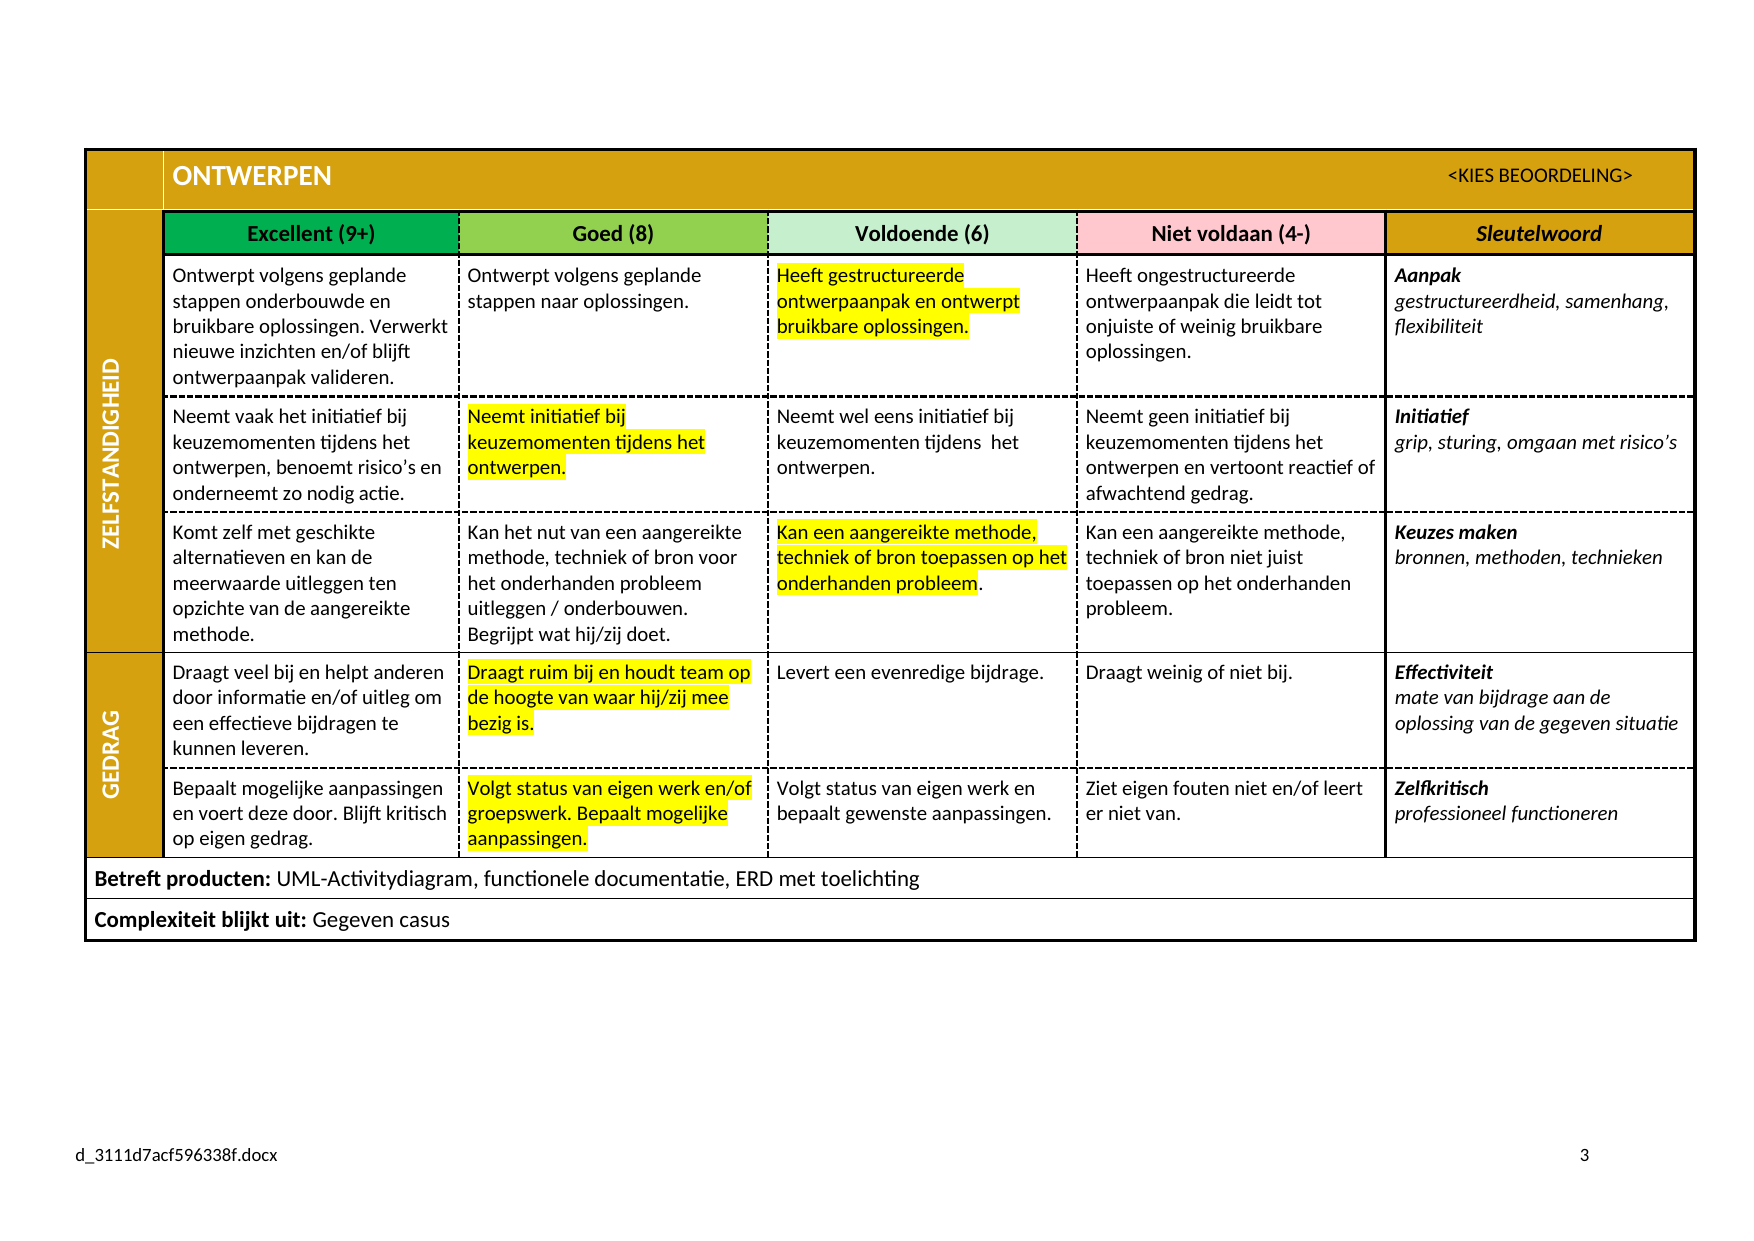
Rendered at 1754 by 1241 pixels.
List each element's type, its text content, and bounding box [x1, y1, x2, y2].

table_cell Heeft gestructureerde ontwerpaanpak en ontwerpt bruikbare oplossingen. [768, 256, 1077, 395]
table_cell Volgt status van eigen werk en bepaalt gewenste aanpassingen. [768, 767, 1077, 857]
table_cell Sleutelwoord [1387, 213, 1693, 253]
table_header ONTWERPEN [164, 151, 459, 209]
table_cell Excellent (9+) [165, 213, 459, 253]
table_cell Volgt status van eigen werk en/of groepswerk. Bepaalt mogelijke aanpassingen. [459, 767, 768, 857]
table_cell Bepaalt mogelijke aanpassingen en voert deze door. Blijft kritisch op eigen gedrag. [165, 767, 459, 857]
table_cell Ontwerpt volgens geplande stappen naar oplossingen. [459, 256, 768, 395]
table_cell Keuzes maken bronnen, methoden, technieken [1387, 511, 1693, 652]
table_header [87, 151, 163, 209]
table_header [459, 151, 1386, 209]
table_cell Ziet eigen fouten niet en/of leert er niet van. [1077, 767, 1384, 857]
table_cell Draagt ruim bij en houdt team op de hoogte van waar hij/zij mee bezig is. [459, 653, 768, 767]
table_cell Neemt vaak het initiatief bij keuzemomenten tijdens het ontwerpen, benoemt risico’s en onderneemt zo nodig actie. [165, 395, 459, 511]
table_cell Voldoende (6) [768, 213, 1077, 253]
table_cell ZELFSTANDIGHEID [87, 253, 162, 652]
table_cell Neemt geen initiatief bij keuzemomenten tijdens het ontwerpen en vertoont reactief of afwachtend gedrag. [1077, 395, 1384, 511]
table_cell Goed (8) [459, 213, 768, 253]
table_cell Ontwerpt volgens geplande stappen onderbouwde en bruikbare oplossingen. Verwerkt nieuwe inzichten en/of blijft ontwerpaanpak valideren. [165, 256, 459, 395]
table_cell Draagt weinig of niet bij. [1077, 653, 1384, 767]
table_cell Niet voldaan (4-) [1077, 213, 1384, 253]
table_cell Kan het nut van een aangereikte methode, techniek of bron voor het onderhanden probleem uitleggen / onderbouwen. Begrijpt wat hij/zij doet. [459, 511, 768, 652]
table_cell Heeft ongestructureerde ontwerpaanpak die leidt tot onjuiste of weinig bruikbare oplossingen. [1077, 256, 1384, 395]
table_cell Effectiviteit mate van bijdrage aan de oplossing van de gegeven situatie [1387, 653, 1693, 767]
table_cell Neemt wel eens initiatief bij keuzemomenten tijdens het ontwerpen. [768, 395, 1077, 511]
table_cell Neemt initiatief bij keuzemomenten tijdens het ontwerpen. [459, 395, 768, 511]
table_cell Kan een aangereikte methode, techniek of bron niet juist toepassen op het onderhanden probleem. [1077, 511, 1384, 652]
table_cell [87, 210, 162, 253]
table_cell Zelfkritisch professioneel functioneren [1387, 767, 1693, 857]
table_cell Betreft producten: UML-Activitydiagram, functionele documentatie, ERD met toelichting [87, 858, 1693, 898]
table_cell Complexiteit blijkt uit: Gegeven casus [87, 899, 1693, 939]
table_cell Komt zelf met geschikte alternatieven en kan de meerwaarde uitleggen ten opzichte van de aangereikte methode. [165, 511, 459, 652]
table_cell Initiatief grip, sturing, omgaan met risico’s [1387, 395, 1693, 511]
table_cell Aanpak gestructureerdheid, samenhang, flexibiliteit [1387, 256, 1693, 395]
table_cell Kan een aangereikte methode, techniek of bron toepassen op het onderhanden probleem. [768, 511, 1077, 652]
table_cell GEDRAG [87, 653, 162, 857]
table_cell Levert een evenredige bijdrage. [768, 653, 1077, 767]
table_cell Draagt veel bij en helpt anderen door informatie en/of uitleg om een effectieve bijdragen te kunnen leveren. [165, 653, 459, 767]
